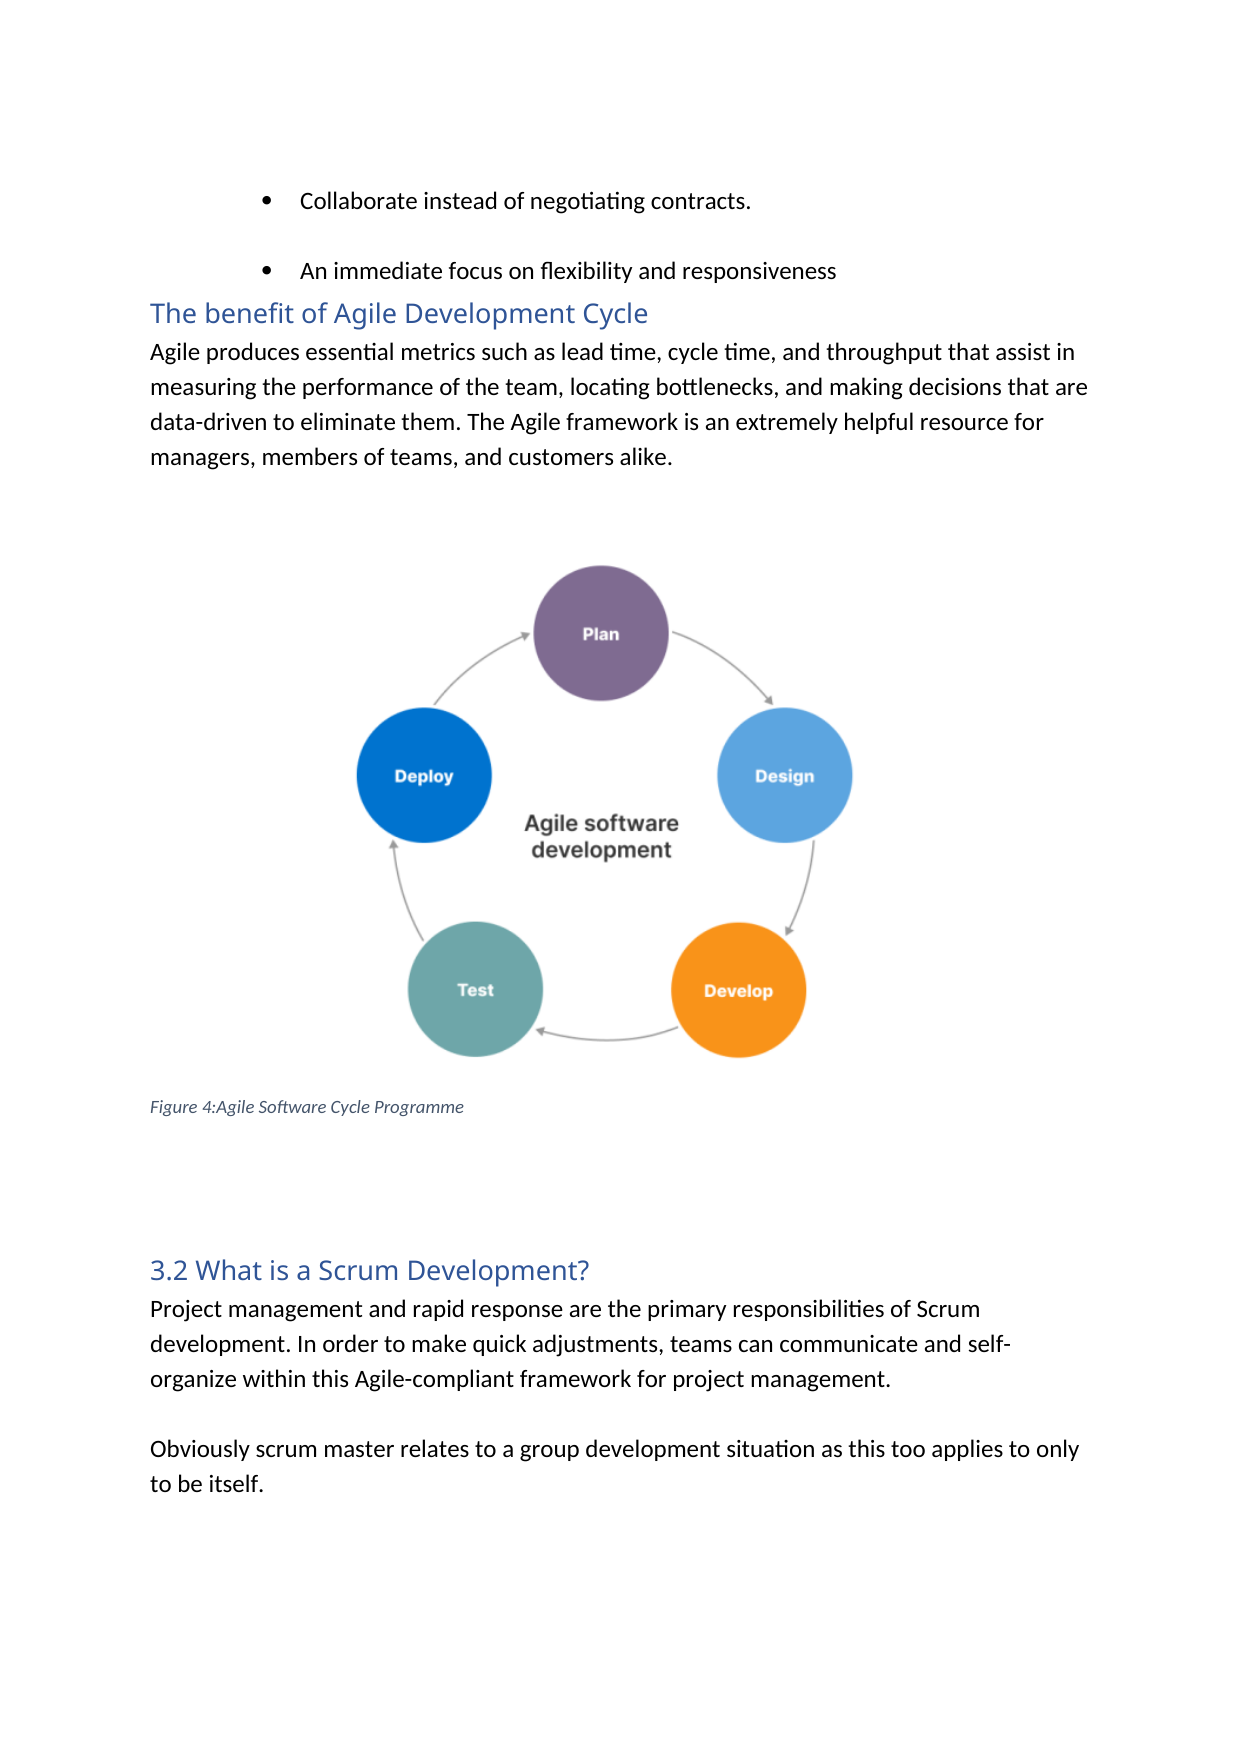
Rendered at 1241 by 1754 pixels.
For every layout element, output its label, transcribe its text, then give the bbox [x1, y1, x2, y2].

subtitle The benefit of Agile Development Cycle [150, 294, 1090, 331]
text Project management and rapid response are the primary responsibilities of Scrum development. In order to make quick adjustments, teams can communicate and self-organize within this Agile-compliant framework for project management. [150, 1294, 1090, 1394]
picture [150, 511, 1074, 1091]
list Collaborate instead of negotiating contracts. [262, 185, 1090, 216]
text Figure 4:Agile Software Cycle Programme [150, 1095, 1090, 1118]
text Agile produces essential metrics such as lead time, cycle time, and throughput that assist in measuring the performance of the team, locating bottlenecks, and making decisions that are data-driven to eliminate them. The Agile framework is an extremely helpful resource for managers, members of teams, and customers alike. [150, 337, 1090, 472]
text Obviously scrum master relates to a group development situation as this too applies to only to be itself. [150, 1434, 1090, 1499]
subtitle 3.2 What is a Scrum Development? [150, 1251, 1090, 1288]
list An immediate focus on flexibility and responsiveness [262, 255, 1090, 286]
